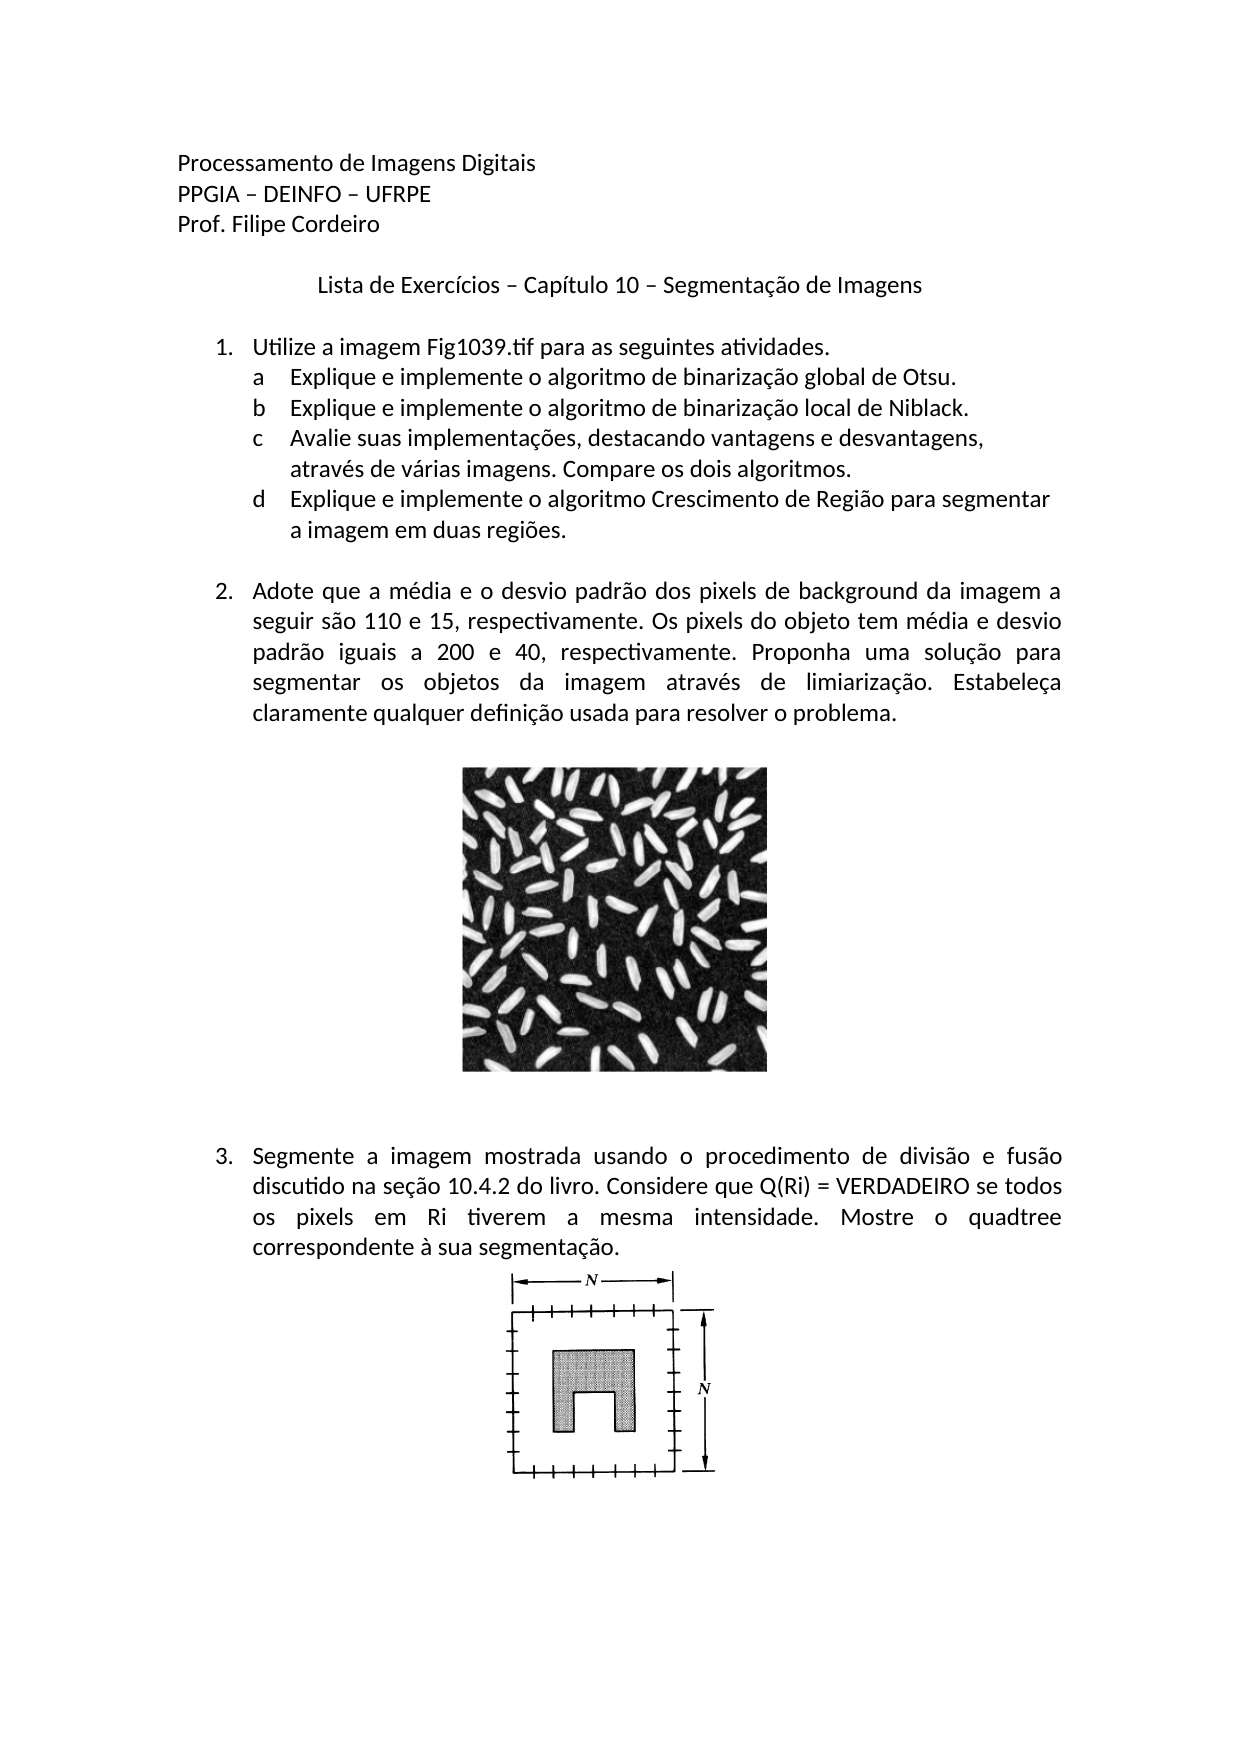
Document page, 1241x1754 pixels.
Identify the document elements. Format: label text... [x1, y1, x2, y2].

list Explique e implemente o algoritmo de binarização local de Niblack. [252, 392, 1063, 422]
list Explique e implemente o algoritmo de binarização global de Otsu. [252, 361, 1063, 392]
list Utilize a imagem Fig1039.tif para as seguintes atividades. [215, 331, 1063, 361]
picture [449, 758, 791, 1079]
list Avalie suas implementações, destacando vantagens e desvantagens, através de várias imagens. Compare os dois algoritmos. [252, 422, 1063, 483]
list Segmente a imagem mostrada usando o procedimento de divisão e fusão discutido na seção 10.4.2 do livro. Considere que Q(Ri) = VERDADEIRO se todos os pixels em Ri tiverem a mesma intensidade. Mostre o quadtree correspondente à sua segmentação. [215, 1140, 1063, 1262]
text Prof. Filipe Cordeiro [177, 209, 1063, 239]
text PPGIA – DEINFO – UFRPE [177, 178, 1063, 209]
list Explique e implemente o algoritmo Crescimento de Região para segmentar a imagem em duas regiões. [252, 483, 1063, 544]
text Processamento de Imagens Digitais [177, 148, 1063, 178]
list Adote que a média e o desvio padrão dos pixels de background da imagem a seguir são 110 e 15, respectivamente. Os pixels do objeto tem média e desvio padrão iguais a 200 e 40, respectivamente. Proponha uma solução para segmentar os objetos da imagem através de limiarização. Estabeleça claramente qualquer definição usada para resolver o problema. [215, 575, 1063, 727]
text Lista de Exercícios – Capítulo 10 – Segmentação de Imagens [177, 270, 1063, 300]
picture [485, 1262, 755, 1500]
